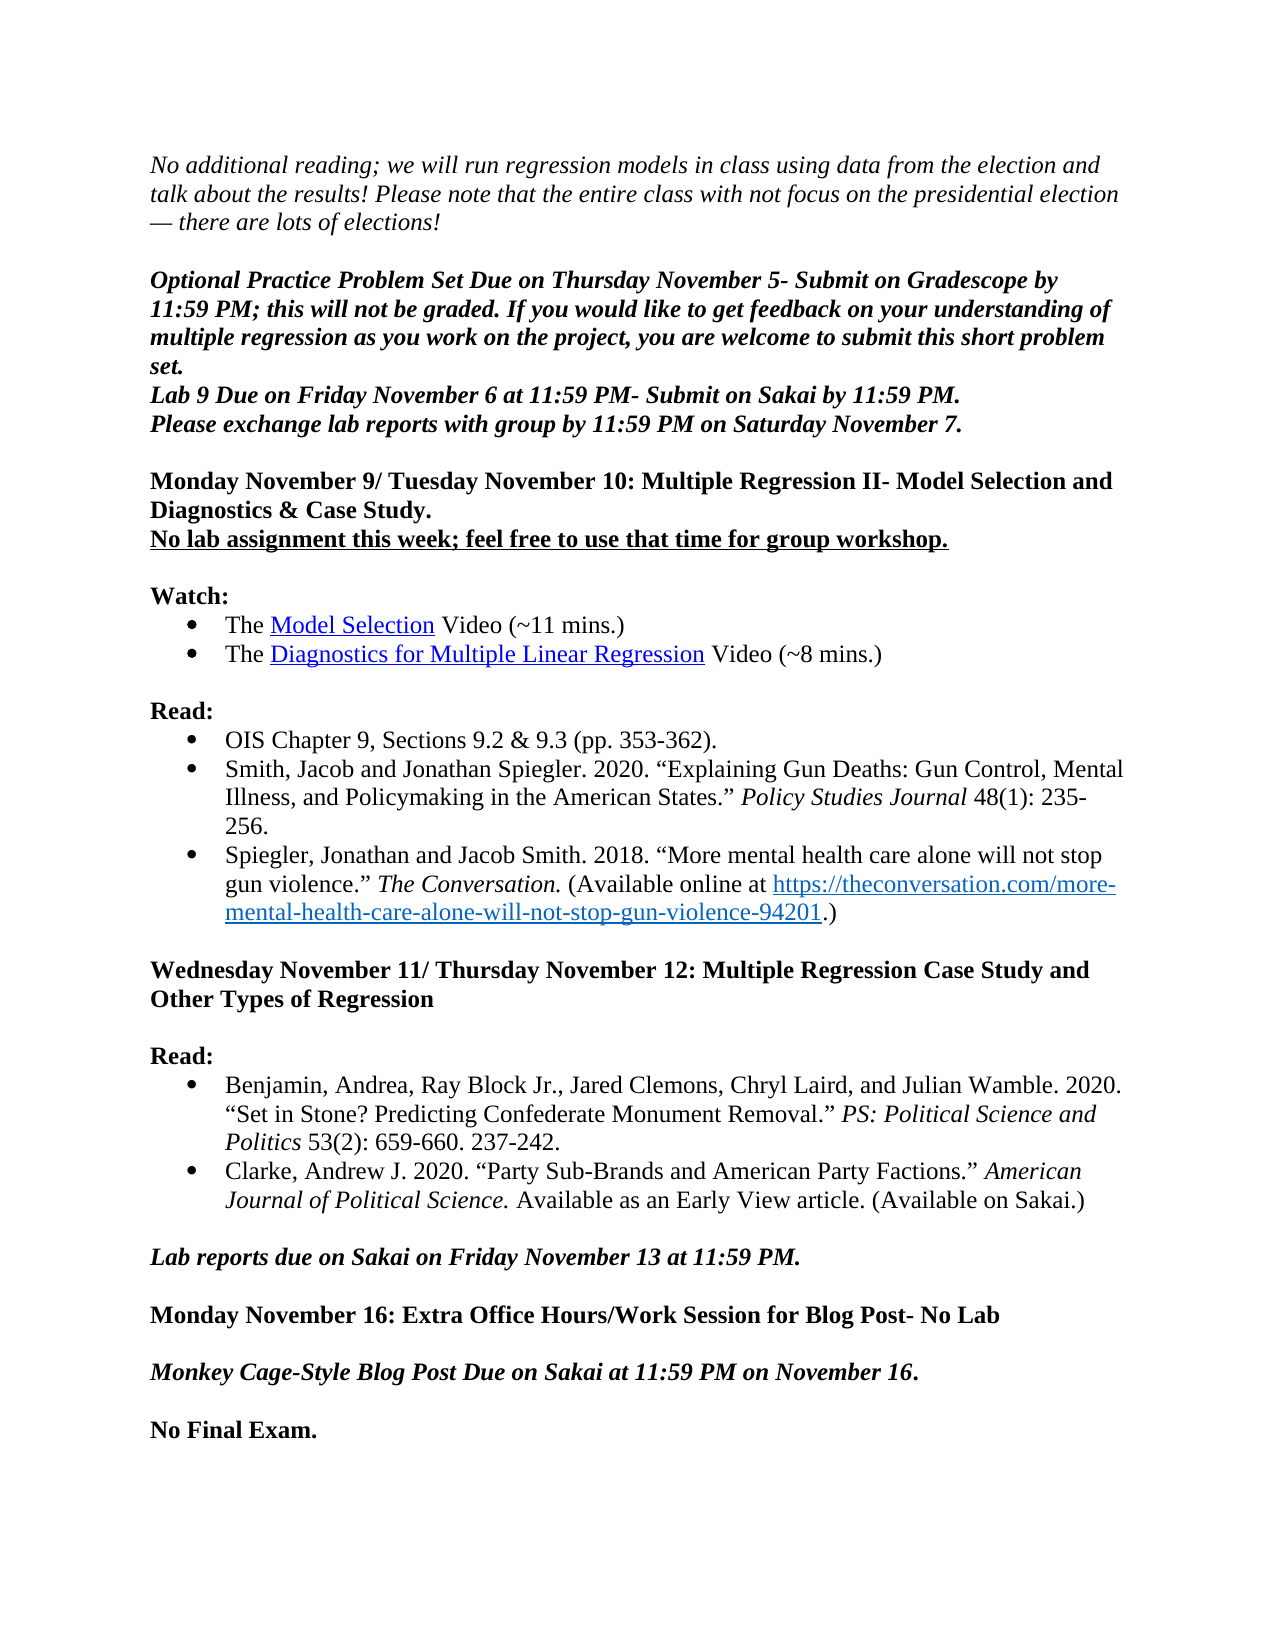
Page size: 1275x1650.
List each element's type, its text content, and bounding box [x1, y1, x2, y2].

list The Diagnostics for Multiple Linear Regression Video (~8 mins.) [187, 639, 1125, 667]
text Read: [150, 1041, 1125, 1070]
text Lab reports due on Sakai on Friday November 13 at 11:59 PM. [150, 1242, 1125, 1271]
text Please exchange lab reports with group by 11:59 PM on Saturday November 7. [150, 409, 1125, 437]
text Monday November 16: Extra Office Hours/Work Session for Blog Post- No Lab [150, 1300, 1125, 1329]
text Read: [150, 696, 1125, 725]
text Monkey Cage-Style Blog Post Due on Sakai at 11:59 PM on November 16. [150, 1357, 1125, 1386]
list Smith, Jacob and Jonathan Spiegler. 2020. “Explaining Gun Deaths: Gun Control, Mental Illness, and Policymaking in the American States.” Policy Studies Journal 48(1): 235-256. [187, 754, 1125, 840]
text Lab 9 Due on Friday November 6 at 11:59 PM- Submit on Sakai by 11:59 PM. [150, 380, 1125, 409]
list Clarke, Andrew J. 2020. “Party Sub-Brands and American Party Factions.” American Journal of Political Science. Available as an Early View article. (Available on Sakai.) [187, 1156, 1125, 1214]
text No lab assignment this week; feel free to use that time for group workshop. [150, 524, 1125, 552]
list The Model Selection Video (~11 mins.) [187, 610, 1125, 639]
text No additional reading; we will run regression models in class using data from the election and talk about the results! Please note that the entire class with not focus on the presidential election— there are lots of elections! [150, 150, 1125, 236]
list OIS Chapter 9, Sections 9.2 & 9.3 (pp. 353-362). [187, 725, 1125, 754]
list Benjamin, Andrea, Ray Block Jr., Jared Clemons, Chryl Laird, and Julian Wamble. 2020. “Set in Stone? Predicting Confederate Monument Removal.” PS: Political Science and Politics 53(2): 659-660. 237-242. [187, 1070, 1125, 1156]
text No Final Exam. [150, 1415, 1125, 1444]
text Optional Practice Problem Set Due on Thursday November 5- Submit on Gradescope by 11:59 PM; this will not be graded. If you would like to get feedback on your understanding of multiple regression as you work on the project, you are welcome to submit this short problem set. [150, 265, 1125, 380]
list Spiegler, Jonathan and Jacob Smith. 2018. “More mental health care alone will not stop gun violence.” The Conversation. (Available online at https://theconversation.com/more-mental-health-care-alone-will-not-stop-gun-violence-94201.) [187, 840, 1125, 926]
text Monday November 9/ Tuesday November 10: Multiple Regression II- Model Selection and Diagnostics & Case Study. [150, 466, 1125, 524]
text Watch: [150, 581, 1125, 610]
text Wednesday November 11/ Thursday November 12: Multiple Regression Case Study and Other Types of Regression [150, 955, 1125, 1012]
